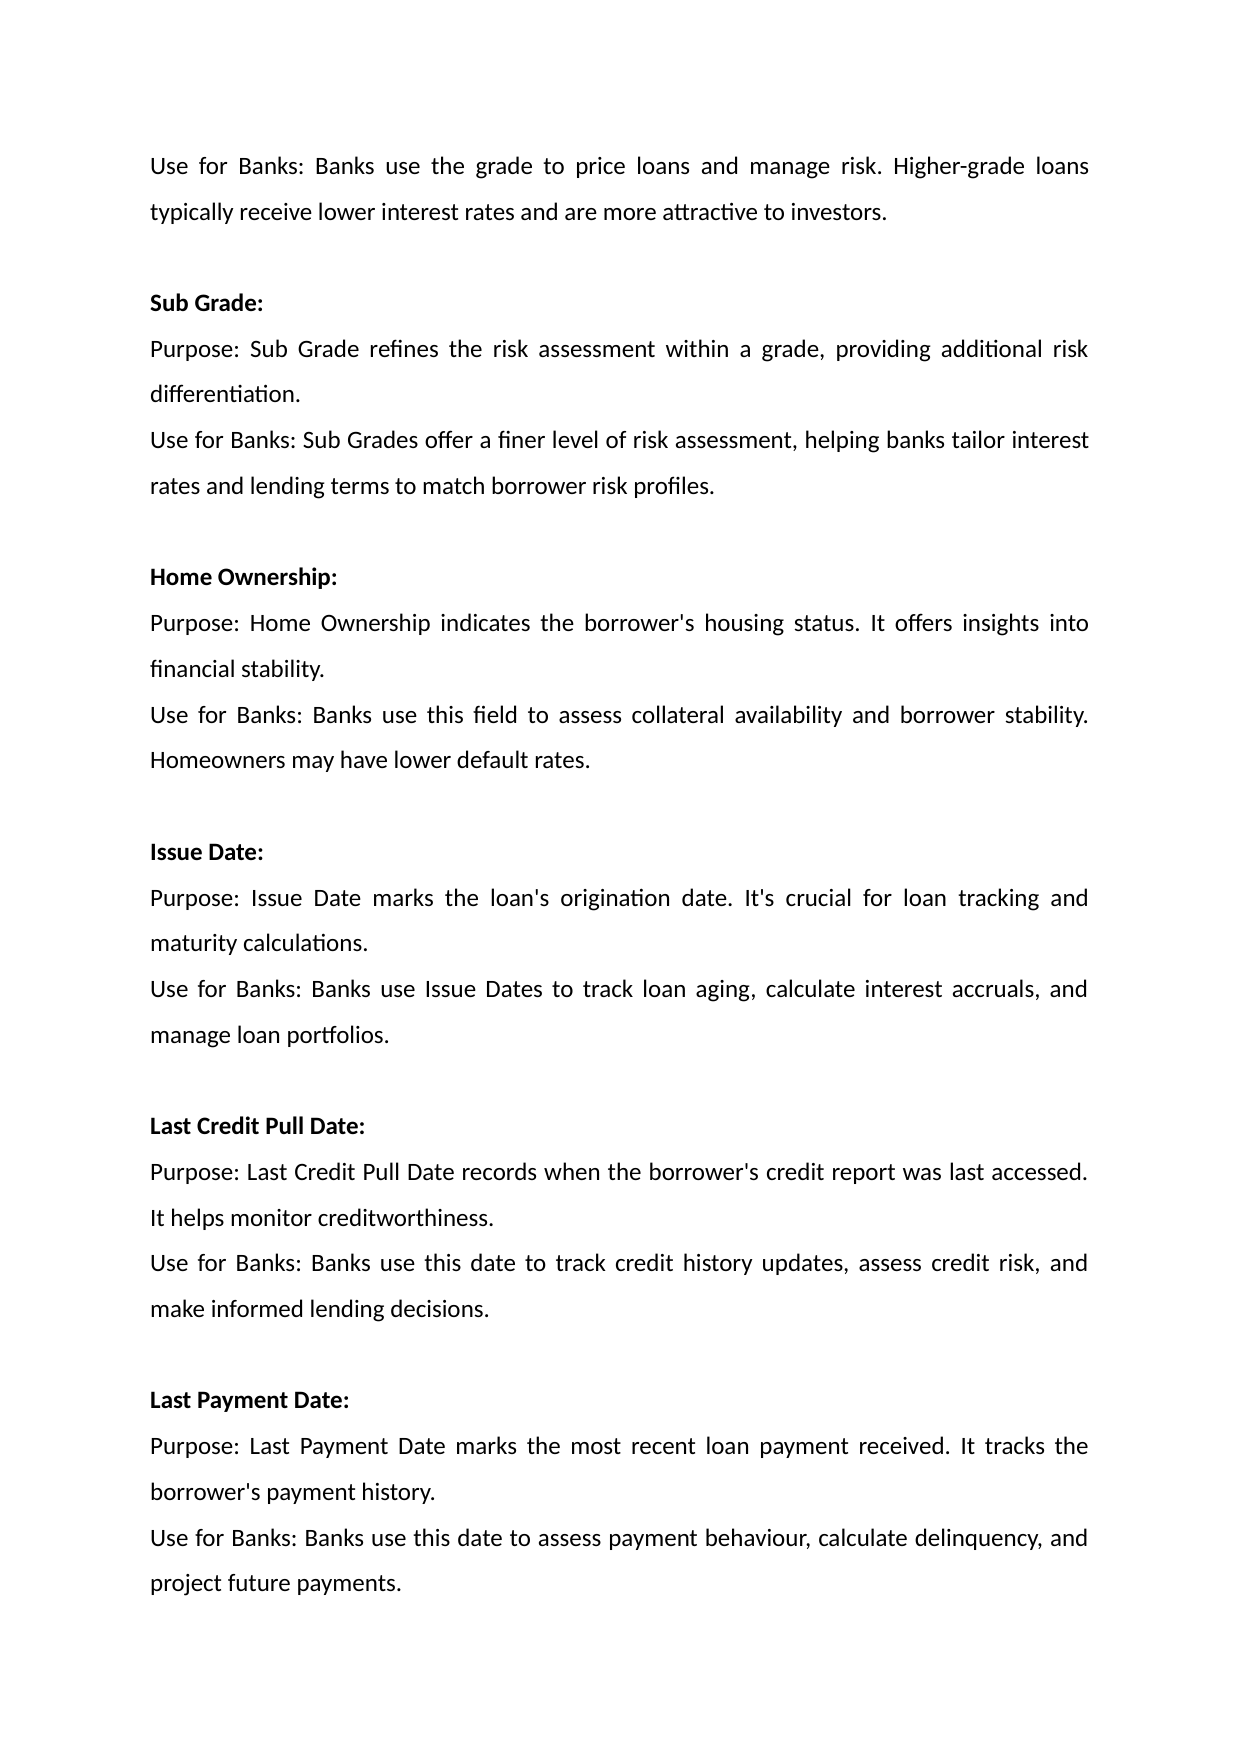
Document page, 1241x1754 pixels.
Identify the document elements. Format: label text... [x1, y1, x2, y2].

text Purpose: Last Payment Date marks the most recent loan payment received. It tracks the borrower's payment history. [150, 1430, 1090, 1507]
text Purpose: Sub Grade refines the risk assessment within a grade, providing additional risk differentiation. [150, 333, 1090, 409]
text Last Credit Pull Date: [150, 1110, 1090, 1141]
text Purpose: Issue Date marks the loan's origination date. It's crucial for loan tracking and maturity calculations. [150, 882, 1090, 958]
text Last Payment Date: [150, 1385, 1090, 1415]
text Home Ownership: [150, 562, 1090, 592]
text Purpose: Home Ownership indicates the borrower's housing status. It offers insights into financial stability. [150, 607, 1090, 683]
text Use for Banks: Banks use this date to assess payment behaviour, calculate delinquency, and project future payments. [150, 1522, 1090, 1598]
text Purpose: Last Credit Pull Date records when the borrower's credit report was last accessed. It helps monitor creditworthiness. [150, 1156, 1090, 1232]
text Use for Banks: Banks use the grade to price loans and manage risk. Higher-grade loans typically receive lower interest rates and are more attractive to investors. [150, 150, 1090, 226]
text Use for Banks: Sub Grades offer a finer level of risk assessment, helping banks tailor interest rates and lending terms to match borrower risk profiles. [150, 424, 1090, 501]
text Use for Banks: Banks use Issue Dates to track loan aging, calculate interest accruals, and manage loan portfolios. [150, 973, 1090, 1049]
text Use for Banks: Banks use this date to track credit history updates, assess credit risk, and make informed lending decisions. [150, 1247, 1090, 1324]
text Sub Grade: [150, 287, 1090, 318]
text Issue Date: [150, 836, 1090, 866]
text Use for Banks: Banks use this field to assess collateral availability and borrower stability. Homeowners may have lower default rates. [150, 699, 1090, 775]
